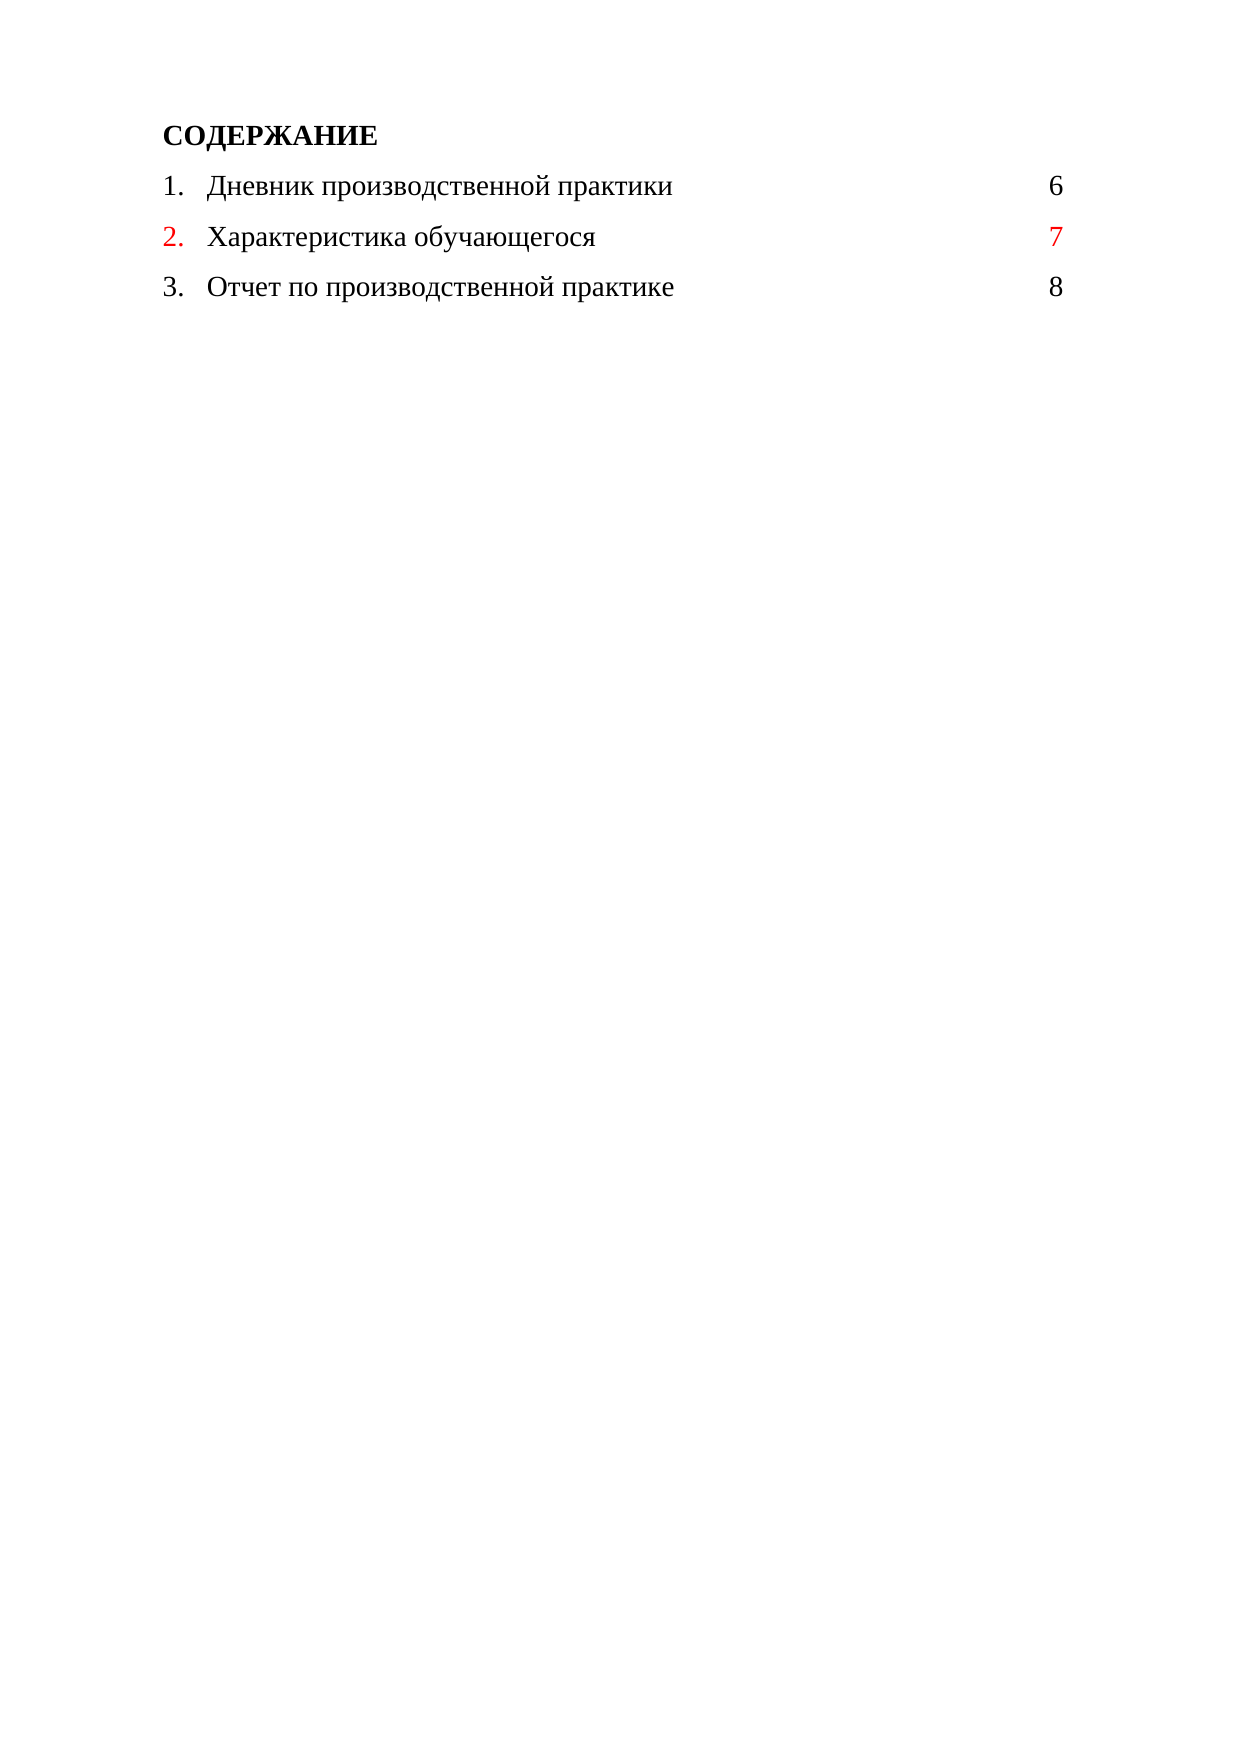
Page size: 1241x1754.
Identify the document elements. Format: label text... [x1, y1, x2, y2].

list Дневник производственной практики 6 [88, 168, 1137, 202]
list Отчет по производственной практике 8 [88, 269, 1137, 303]
list Характеристика обучающегося 7 [88, 219, 1137, 252]
text СОДЕРЖАНИЕ [88, 118, 1137, 152]
